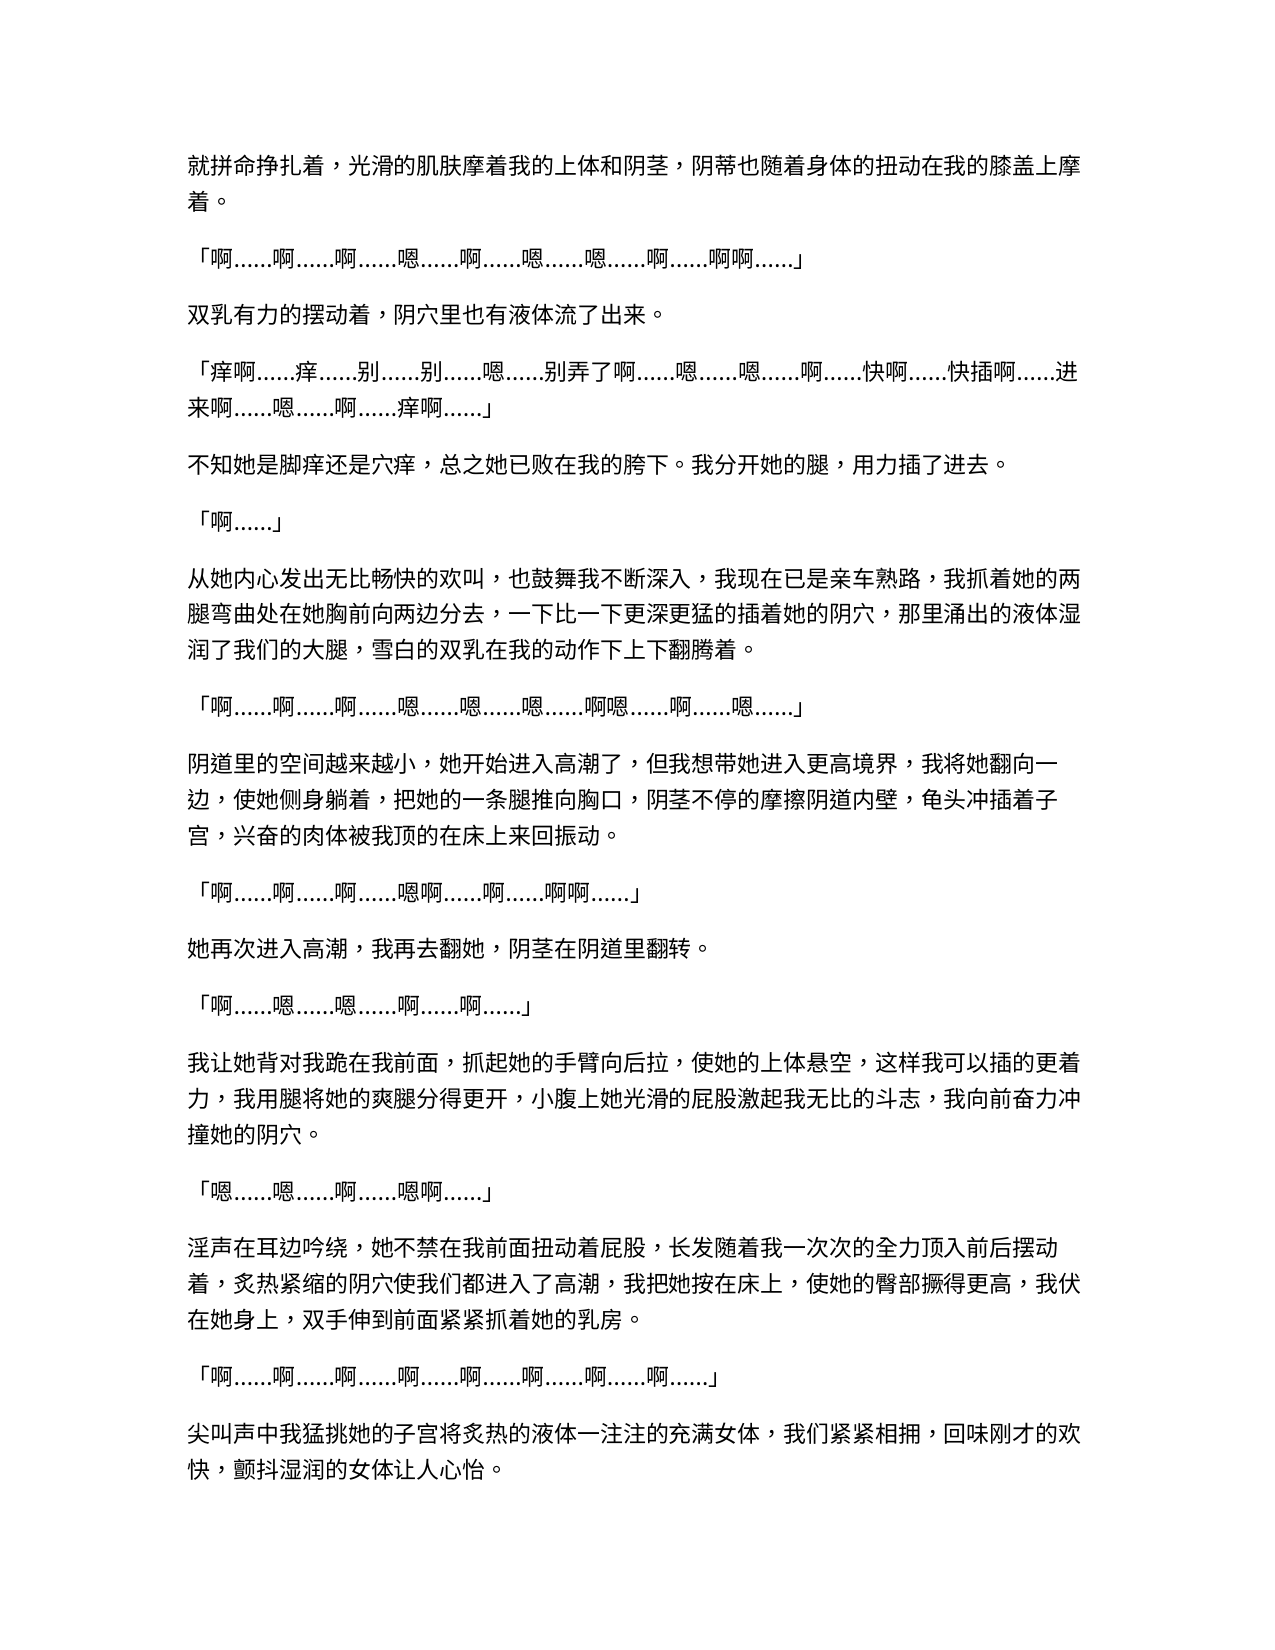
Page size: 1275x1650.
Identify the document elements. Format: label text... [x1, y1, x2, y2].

text 阴道里的空间越来越小，她开始进入高潮了，但我想带她进入更高境界，我将她翻向一边，使她侧身躺着，把她的一条腿推向胸口，阴茎不停的摩擦阴道内壁，龟头冲插着子宫，兴奋的肉体被我顶的在床上来回振动。 [187, 748, 1087, 851]
text 淫声在耳边吟绕，她不禁在我前面扭动着屁股，长发随着我一次次的全力顶入前后摆动着，炙热紧缩的阴穴使我们都进入了高潮，我把她按在床上，使她的臀部撅得更高，我伏在她身上，双手伸到前面紧紧抓着她的乳房。 [187, 1232, 1087, 1335]
text 不知她是脚痒还是穴痒，总之她已败在我的胯下。我分开她的腿，用力插了进去。 [187, 449, 1087, 480]
text 「啊……啊……啊……嗯啊……啊……啊啊……」 [187, 877, 1087, 908]
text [187, 150, 1087, 217]
text 「啊……啊……啊……嗯……啊……嗯……嗯……啊……啊啊……」 [187, 243, 1087, 274]
text 「啊……嗯……嗯……啊……啊……」 [187, 990, 1087, 1021]
text 「痒啊……痒……别……别……嗯……别弄了啊……嗯……嗯……啊……快啊……快插啊……进来啊……嗯……啊……痒啊……」 [187, 356, 1087, 423]
text 「啊……啊……啊……嗯……嗯……嗯……啊嗯……啊……嗯……」 [187, 691, 1087, 722]
text 「嗯……嗯……啊……嗯啊……」 [187, 1176, 1087, 1207]
text 尖叫声中我猛挑她的子宫将炙热的液体一注注的充满女体，我们紧紧相拥，回味刚才的欢快，颤抖湿润的女体让人心怡。 [187, 1418, 1087, 1485]
text 双乳有力的摆动着，阴穴里也有液体流了出来。 [187, 299, 1087, 331]
text 我让她背对我跪在我前面，抓起她的手臂向后拉，使她的上体悬空，这样我可以插的更着力，我用腿将她的爽腿分得更开，小腹上她光滑的屁股激起我无比的斗志，我向前奋力冲撞她的阴穴。 [187, 1047, 1087, 1150]
text 从她内心发出无比畅快的欢叫，也鼓舞我不断深入，我现在已是亲车熟路，我抓着她的两腿弯曲处在她胸前向两边分去，一下比一下更深更猛的插着她的阴穴，那里涌出的液体湿润了我们的大腿，雪白的双乳在我的动作下上下翻腾着。 [187, 562, 1087, 666]
text 「啊……啊……啊……啊……啊……啊……啊……啊……」 [187, 1361, 1087, 1392]
text 「啊……」 [187, 506, 1087, 537]
text 她再次进入高潮，我再去翻她，阴茎在阴道里翻转。 [187, 933, 1087, 964]
